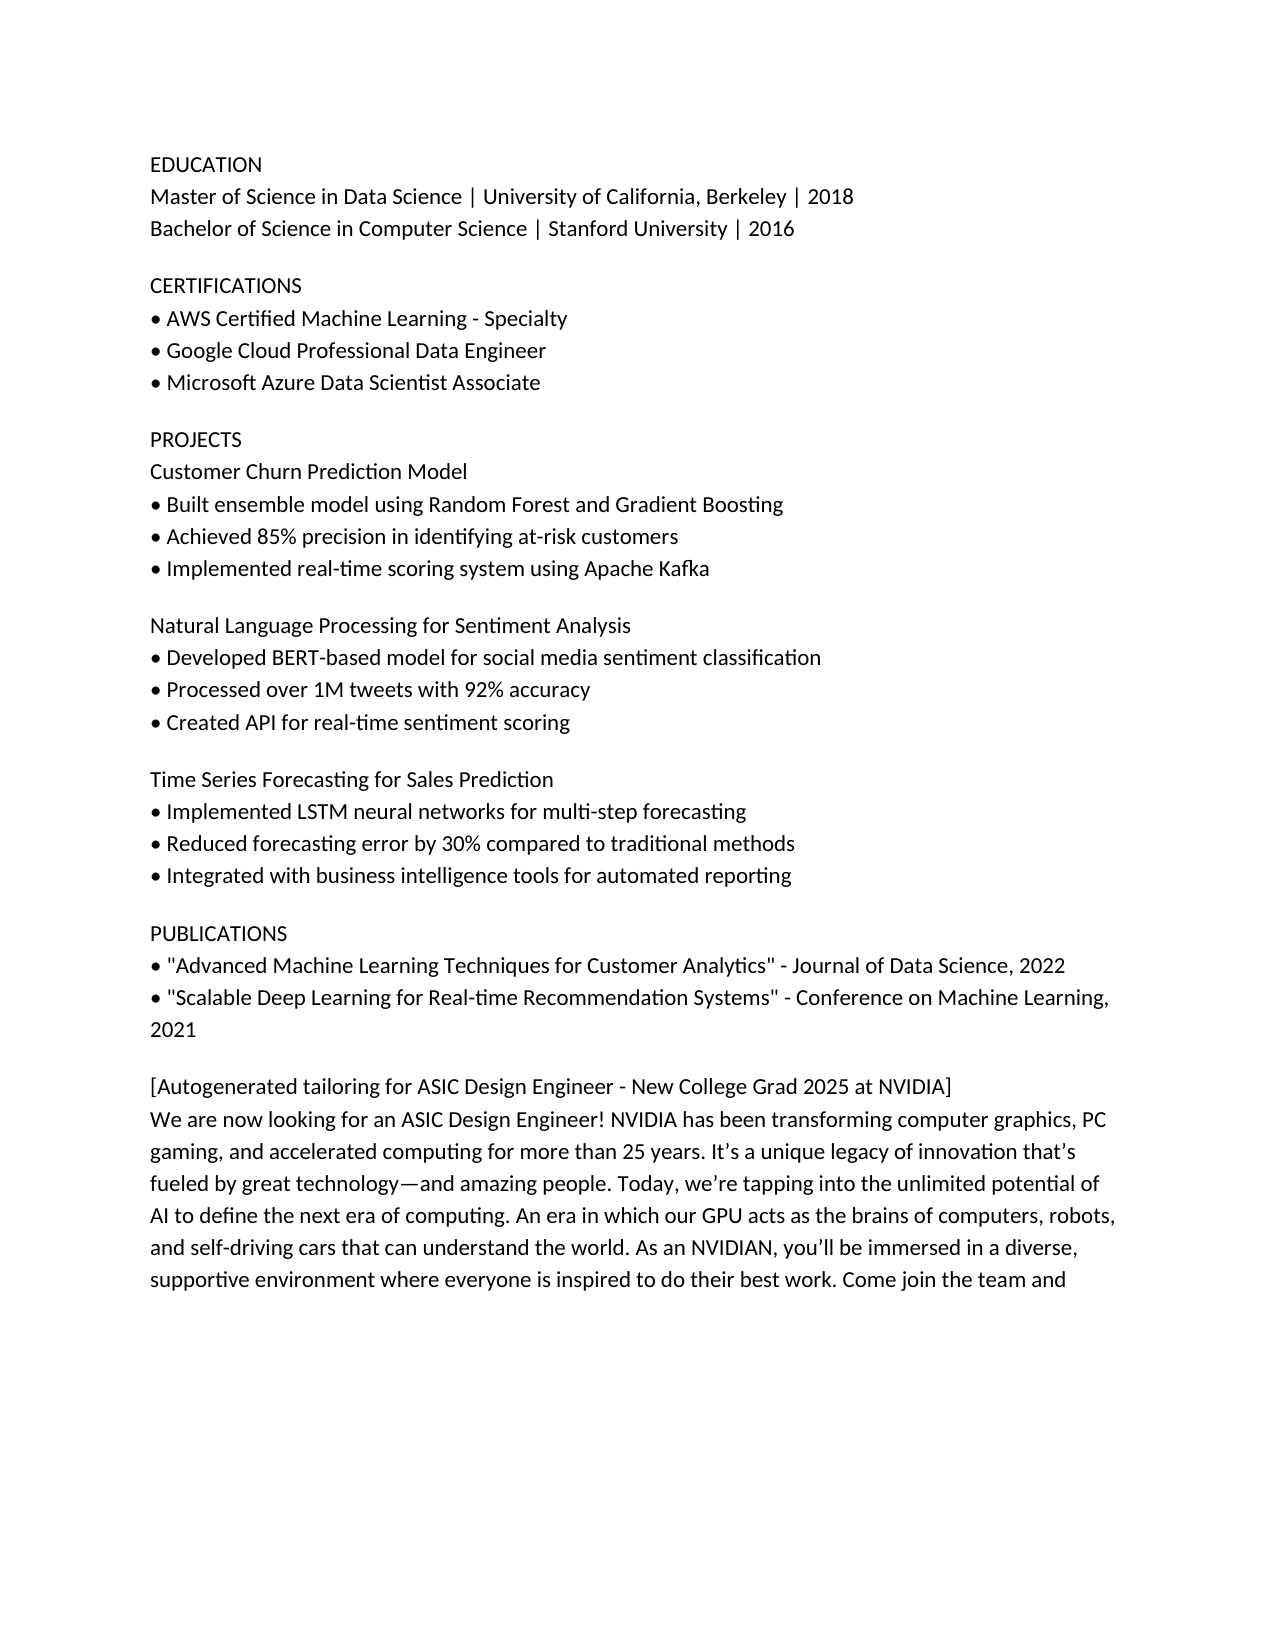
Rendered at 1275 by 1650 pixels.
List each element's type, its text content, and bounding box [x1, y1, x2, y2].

text CERTIFICATIONS • AWS Certified Machine Learning - Specialty • Google Cloud Professional Data Engineer • Microsoft Azure Data Scientist Associate [150, 272, 1125, 396]
text EDUCATION Master of Science in Data Science | University of California, Berkeley | 2018 Bachelor of Science in Computer Science | Stanford University | 2016 [150, 150, 1125, 242]
text [Autogenerated tailoring for ASIC Design Engineer - New College Grad 2025 at NVIDIA] We are now looking for an ASIC Design Engineer! NVIDIA has been transforming computer graphics, PC gaming, and accelerated computing for more than 25 years. It’s a unique legacy of innovation that’s fueled by great technology—and amazing people. Today, we’re tapping into the unlimited potential of AI to define the next era of computing. An era in which our GPU acts as the brains of computers, robots, and self-driving cars that can understand the world. As an NVIDIAN, you’ll be immersed in a diverse, supportive environment where everyone is inspired to do their best work. Come join the team and [150, 1072, 1125, 1294]
text PROJECTS Customer Churn Prediction Model • Built ensemble model using Random Forest and Gradient Boosting • Achieved 85% precision in identifying at-risk customers • Implemented real-time scoring system using Apache Kafka [150, 425, 1125, 582]
text Natural Language Processing for Sentiment Analysis • Developed BERT-based model for social media sentiment classification • Processed over 1M tweets with 92% accuracy • Created API for real-time sentiment scoring [150, 611, 1125, 736]
text Time Series Forecasting for Sales Prediction • Implemented LSTM neural networks for multi-step forecasting • Reduced forecasting error by 30% compared to traditional methods • Integrated with business intelligence tools for automated reporting [150, 765, 1125, 889]
text PUBLICATIONS • "Advanced Machine Learning Techniques for Customer Analytics" - Journal of Data Science, 2022 • "Scalable Deep Learning for Real-time Recommendation Systems" - Conference on Machine Learning, 2021 [150, 919, 1125, 1043]
